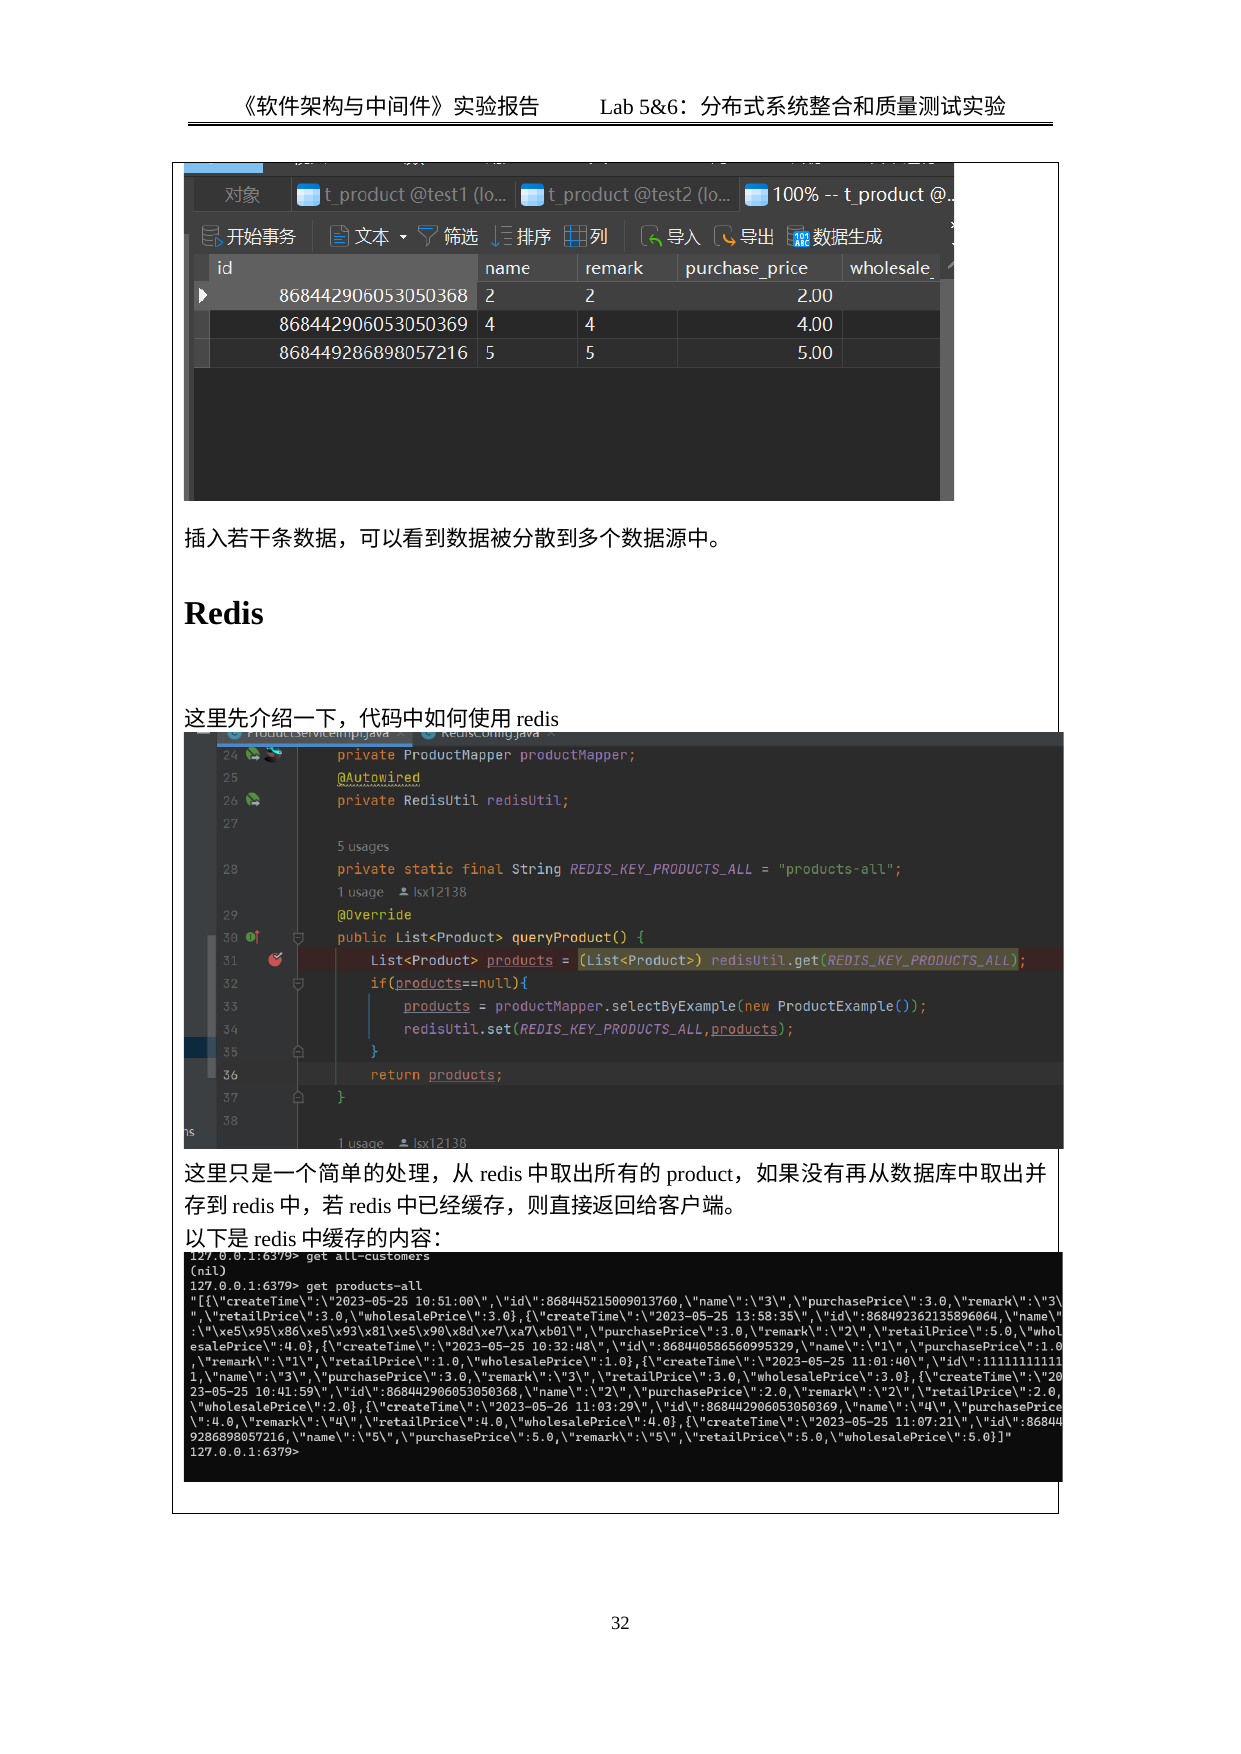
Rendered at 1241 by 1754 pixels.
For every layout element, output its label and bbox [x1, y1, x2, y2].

picture [183, 163, 955, 501]
table_cell [173, 163, 1058, 1513]
picture [183, 732, 1064, 1149]
picture [183, 1252, 1063, 1482]
